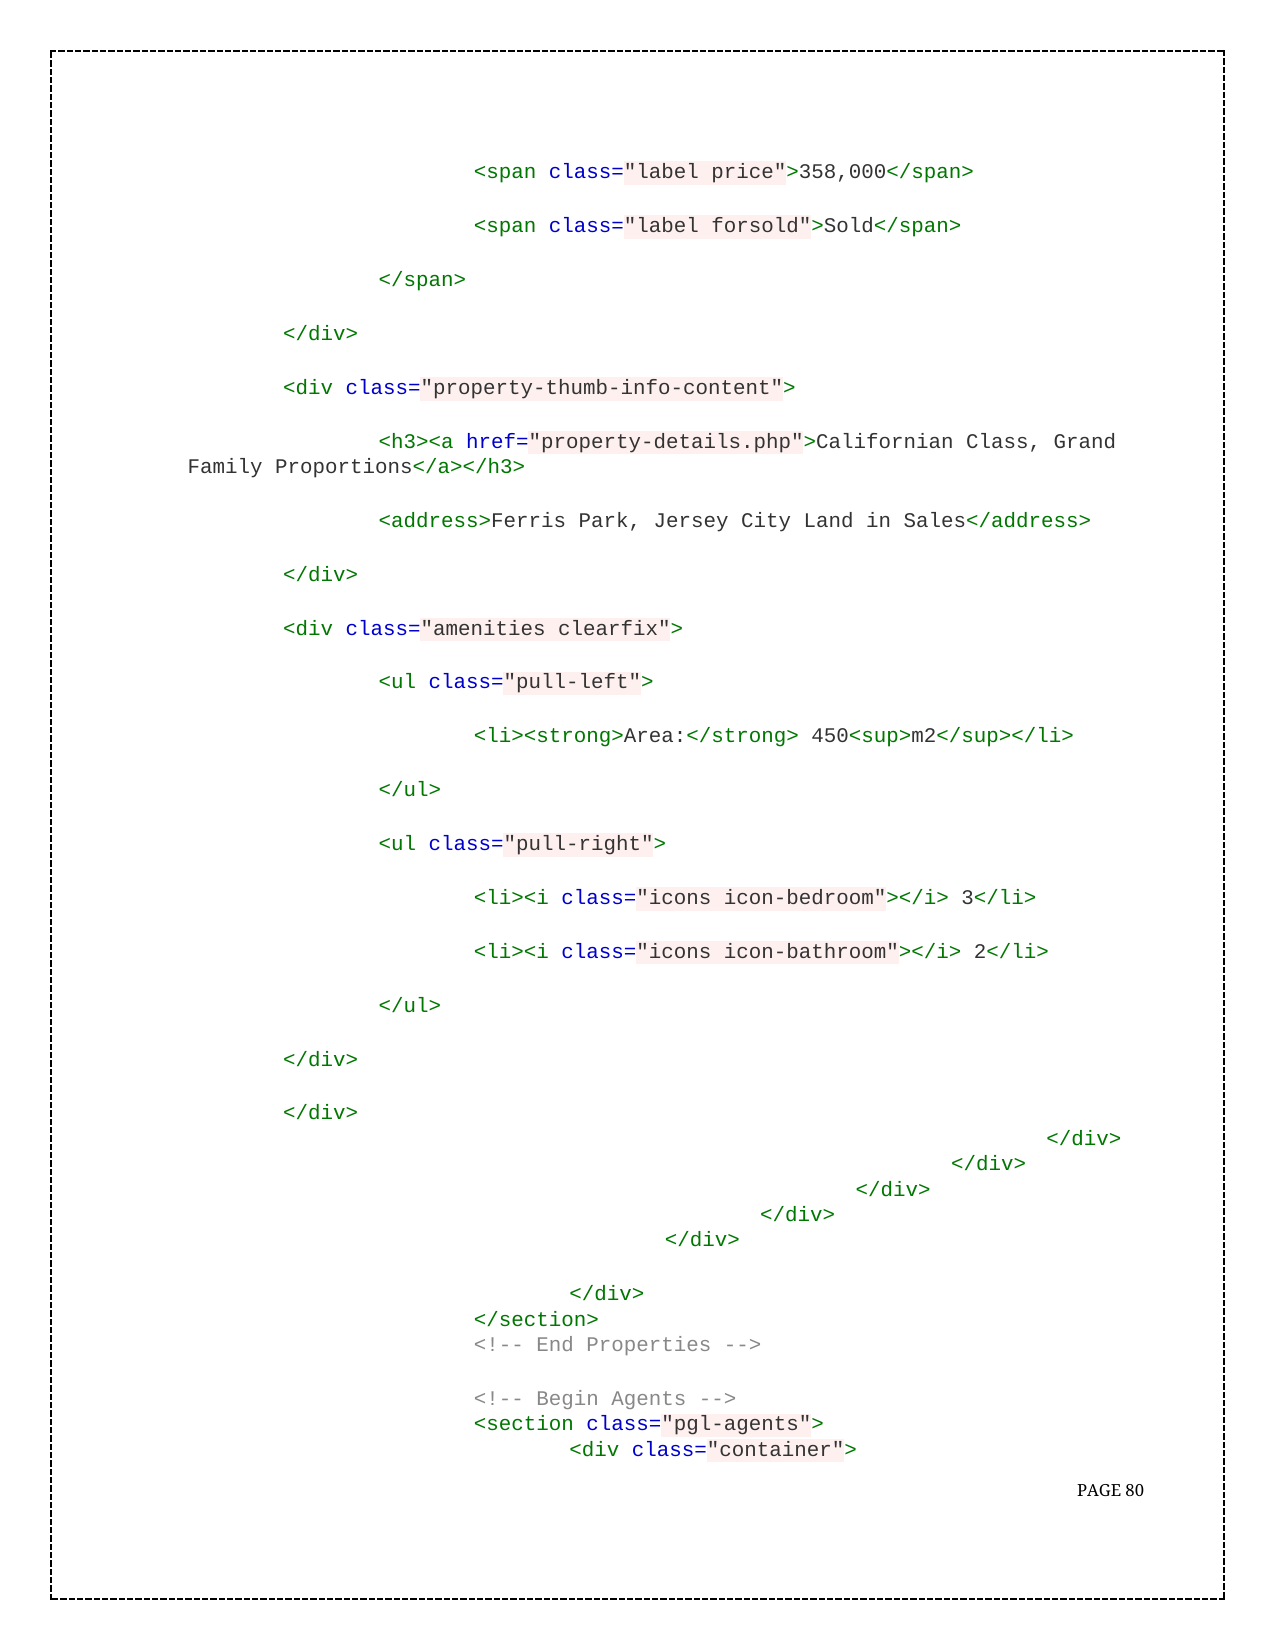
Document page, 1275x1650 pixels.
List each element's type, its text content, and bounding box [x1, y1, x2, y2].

text <address>Ferris Park, Jersey City Land in Sales</address> [187, 480, 1144, 534]
text <li><i class="icons icon-bedroom"></i> 3</li> [187, 857, 1144, 911]
text </div> [187, 1072, 1144, 1126]
text </div> [187, 1018, 1144, 1072]
text <li><strong>Area:</strong> 450<sup>m2</sup></li> [187, 695, 1144, 749]
text </ul> [187, 964, 1144, 1018]
text </span> [187, 239, 1144, 293]
text <ul class="pull-left"> [187, 641, 1144, 695]
text </div> [187, 1202, 1144, 1228]
text </section> [187, 1307, 1144, 1332]
text </ul> [187, 749, 1144, 803]
text <span class="label forsold">Sold</span> [187, 185, 1144, 239]
text <!-- Begin Agents --> [187, 1386, 1144, 1412]
text <div class="property-thumb-info-content"> [187, 347, 1144, 401]
text <li><i class="icons icon-bathroom"></i> 2</li> [187, 911, 1144, 964]
text </div> [187, 534, 1144, 587]
text </div> [187, 1151, 1144, 1177]
text <div class="amenities clearfix"> [187, 587, 1144, 641]
text <!-- End Properties --> [187, 1332, 1144, 1358]
text <span class="label price">358,000</span> [187, 131, 1144, 185]
text <section class="pgl-agents"> [187, 1412, 1144, 1437]
text </div> [187, 293, 1144, 347]
text </div> [187, 1126, 1144, 1151]
text </div> [187, 1282, 1144, 1307]
text <h3><a href="property-details.php">Californian Class, Grand Family Proportions</a></h3> [187, 401, 1144, 480]
text <div class="container"> [187, 1437, 1144, 1462]
text <ul class="pull-right"> [187, 803, 1144, 857]
text </div> [187, 1177, 1144, 1202]
text </div> [187, 1228, 1144, 1253]
